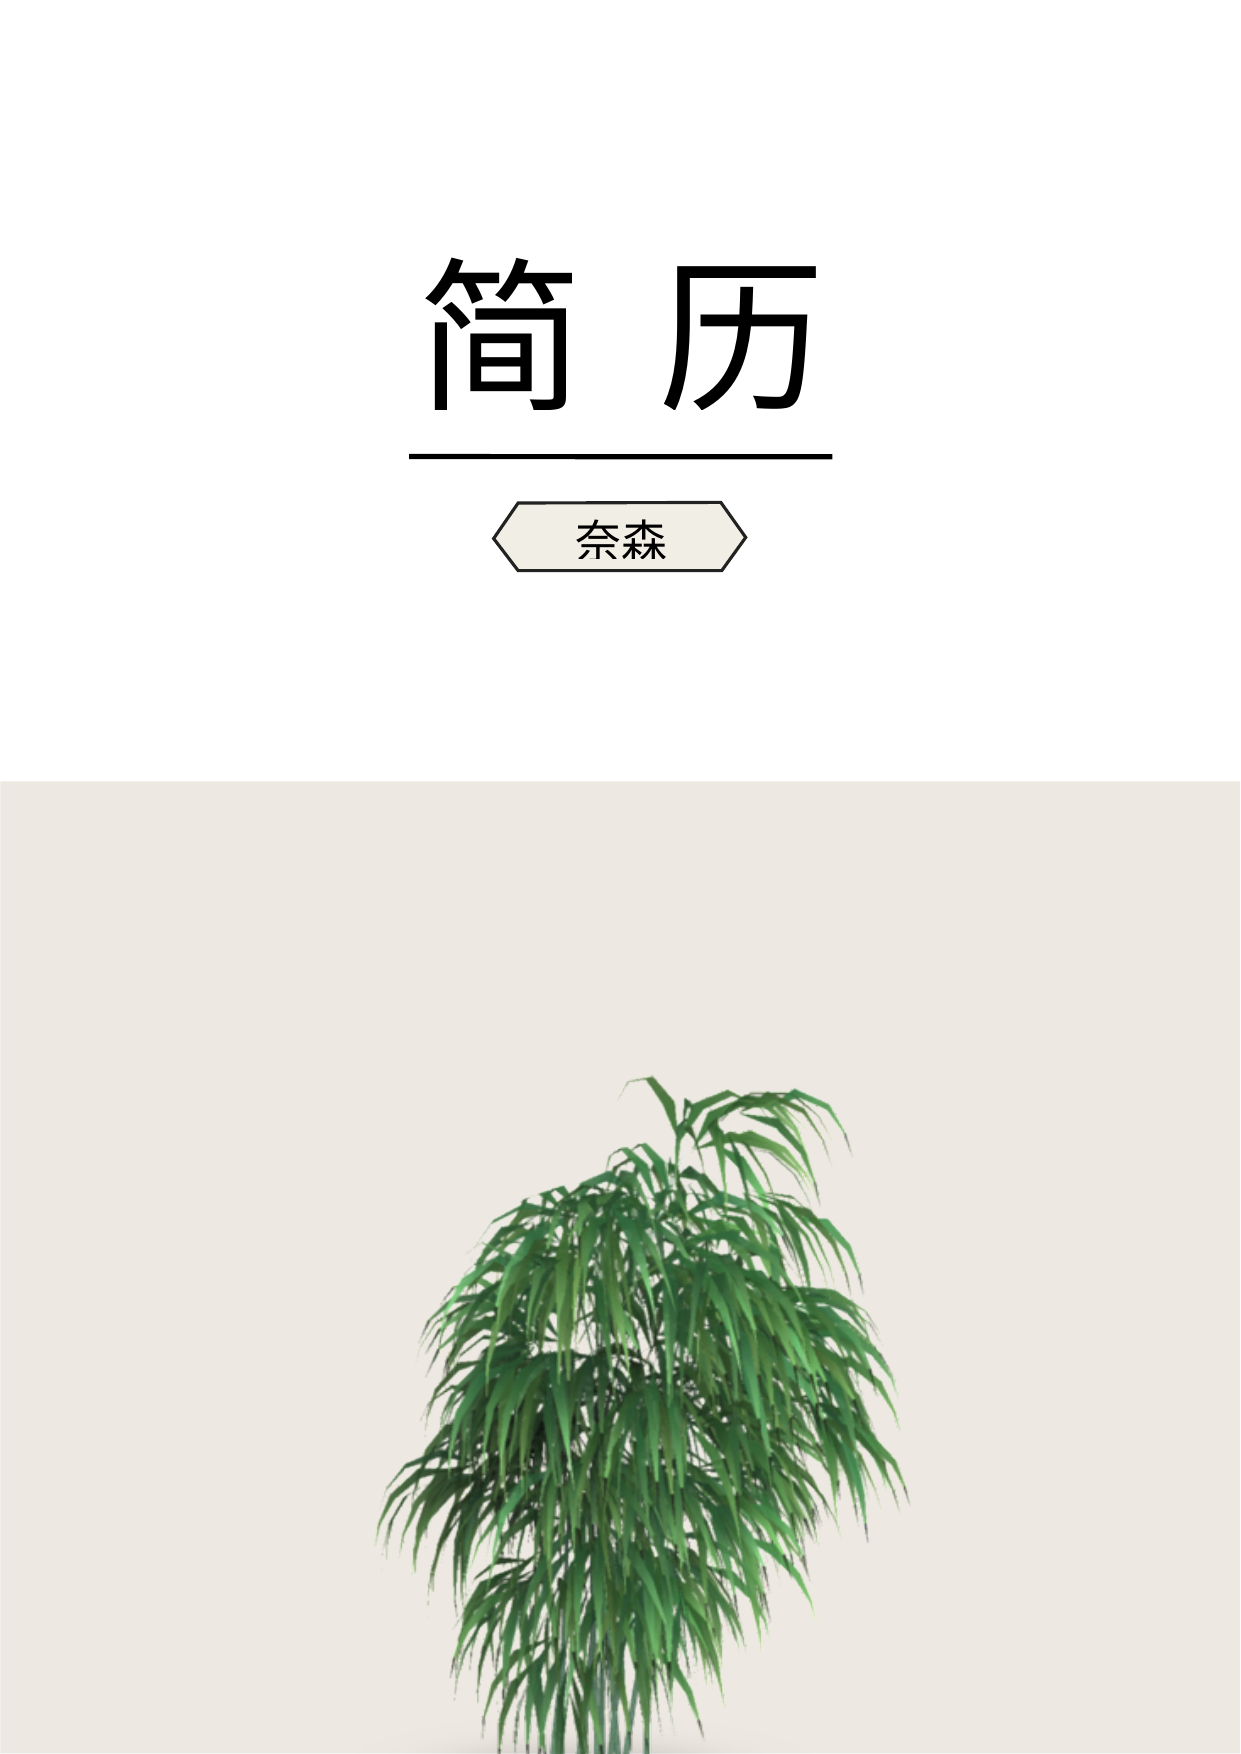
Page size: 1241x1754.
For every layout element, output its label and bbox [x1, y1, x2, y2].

picture [186, 988, 1053, 1754]
